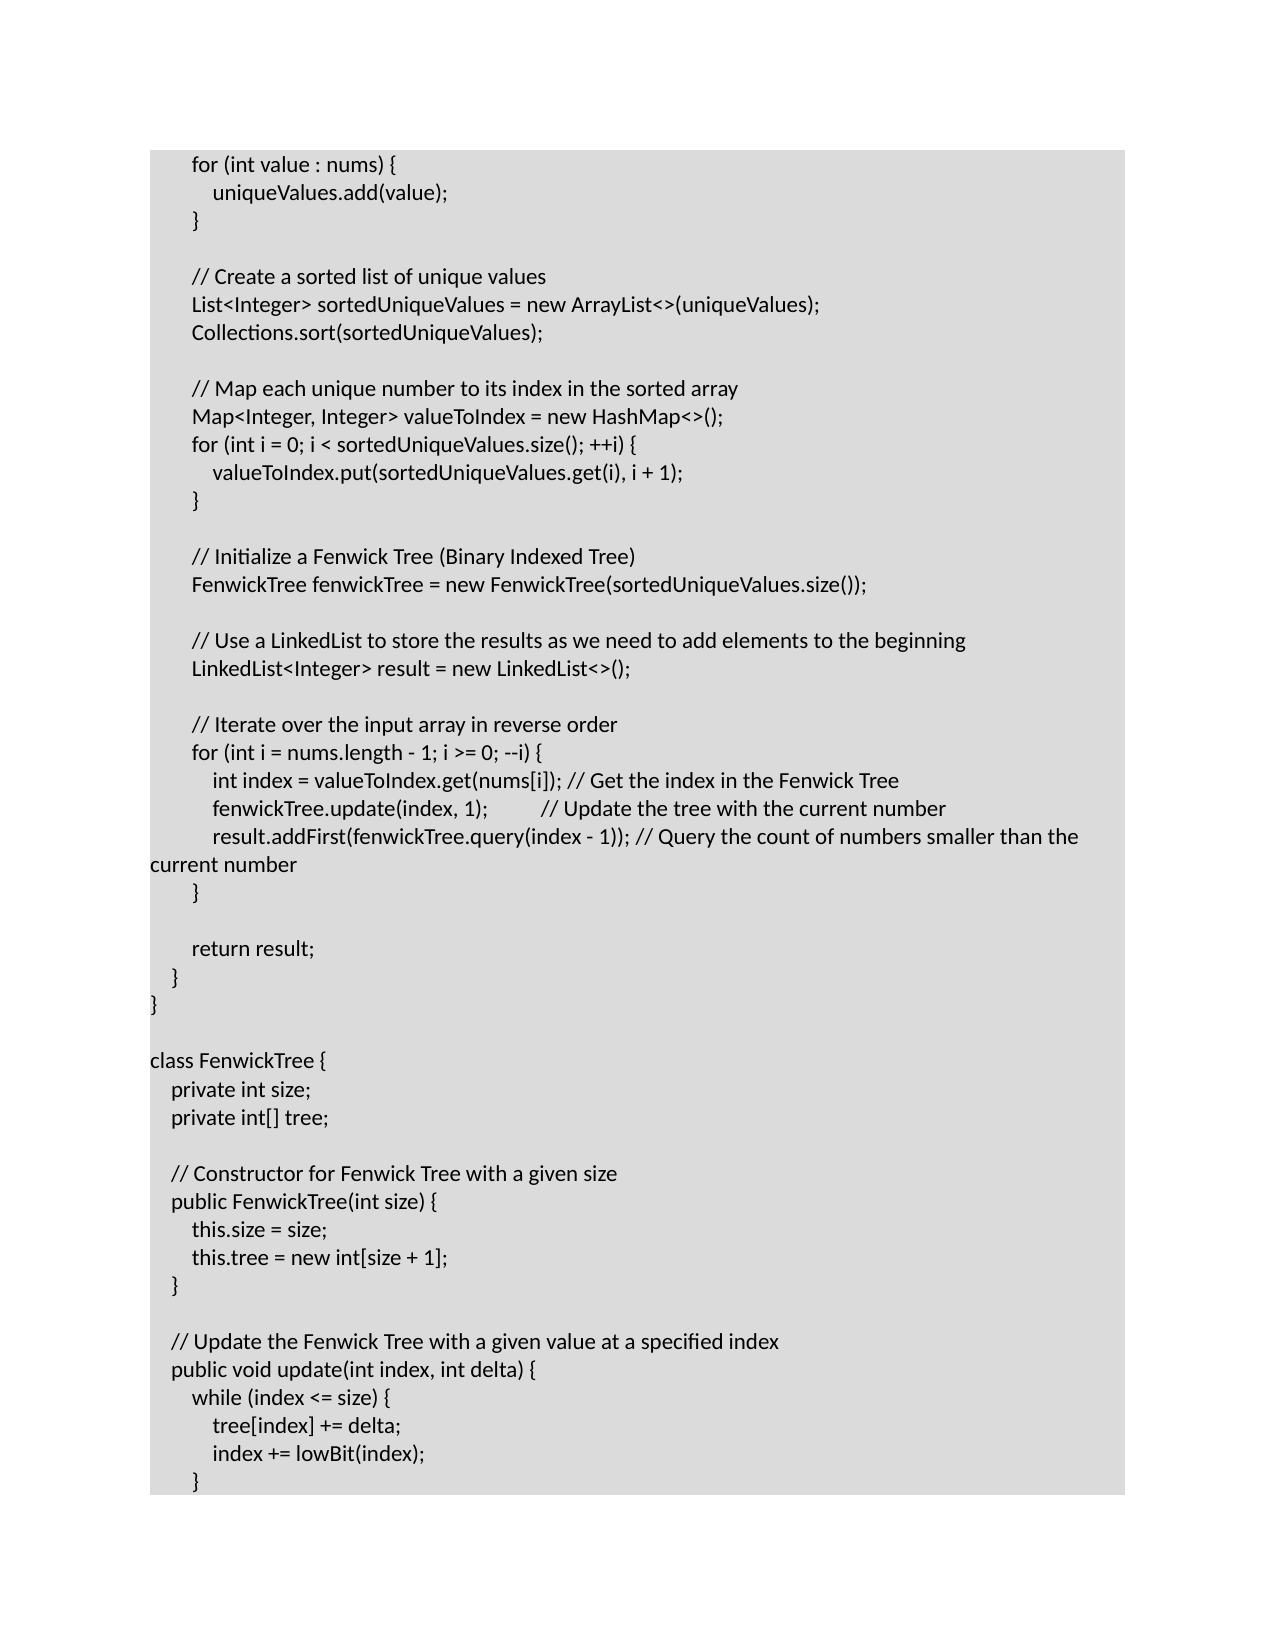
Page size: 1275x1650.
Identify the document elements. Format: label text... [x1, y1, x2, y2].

text // Create a sorted list of unique values [150, 262, 1125, 290]
text } [150, 1271, 1125, 1299]
text tree[index] += delta; [150, 1411, 1125, 1439]
text Collections.sort(sortedUniqueValues); [150, 318, 1125, 346]
text // Constructor for Fenwick Tree with a given size [150, 1159, 1125, 1187]
text for (int value : nums) { [150, 150, 1125, 178]
text while (index <= size) { [150, 1383, 1125, 1411]
text public FenwickTree(int size) { [150, 1187, 1125, 1215]
text } [150, 991, 1125, 1019]
text // Use a LinkedList to store the results as we need to add elements to the beginning [150, 626, 1125, 654]
text FenwickTree fenwickTree = new FenwickTree(sortedUniqueValues.size()); [150, 570, 1125, 598]
text uniqueValues.add(value); [150, 178, 1125, 206]
text fenwickTree.update(index, 1); // Update the tree with the current number [150, 794, 1125, 822]
text // Iterate over the input array in reverse order [150, 710, 1125, 738]
text } [150, 206, 1125, 234]
text this.tree = new int[size + 1]; [150, 1243, 1125, 1271]
text int index = valueToIndex.get(nums[i]); // Get the index in the Fenwick Tree [150, 766, 1125, 794]
text // Map each unique number to its index in the sorted array [150, 374, 1125, 402]
text List<Integer> sortedUniqueValues = new ArrayList<>(uniqueValues); [150, 290, 1125, 318]
text public void update(int index, int delta) { [150, 1355, 1125, 1383]
text index += lowBit(index); [150, 1439, 1125, 1467]
text result.addFirst(fenwickTree.query(index - 1)); // Query the count of numbers smaller than the current number [150, 822, 1125, 878]
text valueToIndex.put(sortedUniqueValues.get(i), i + 1); [150, 458, 1125, 486]
text } [150, 486, 1125, 514]
text // Update the Fenwick Tree with a given value at a specified index [150, 1327, 1125, 1355]
text } [150, 963, 1125, 991]
text class FenwickTree { [150, 1047, 1125, 1075]
text for (int i = nums.length - 1; i >= 0; --i) { [150, 738, 1125, 766]
text for (int i = 0; i < sortedUniqueValues.size(); ++i) { [150, 430, 1125, 458]
text Map<Integer, Integer> valueToIndex = new HashMap<>(); [150, 402, 1125, 430]
text return result; [150, 934, 1125, 963]
text private int[] tree; [150, 1103, 1125, 1131]
text } [150, 878, 1125, 907]
text this.size = size; [150, 1215, 1125, 1243]
text LinkedList<Integer> result = new LinkedList<>(); [150, 654, 1125, 682]
text // Initialize a Fenwick Tree (Binary Indexed Tree) [150, 542, 1125, 570]
text } [150, 1467, 1125, 1495]
text private int size; [150, 1075, 1125, 1103]
